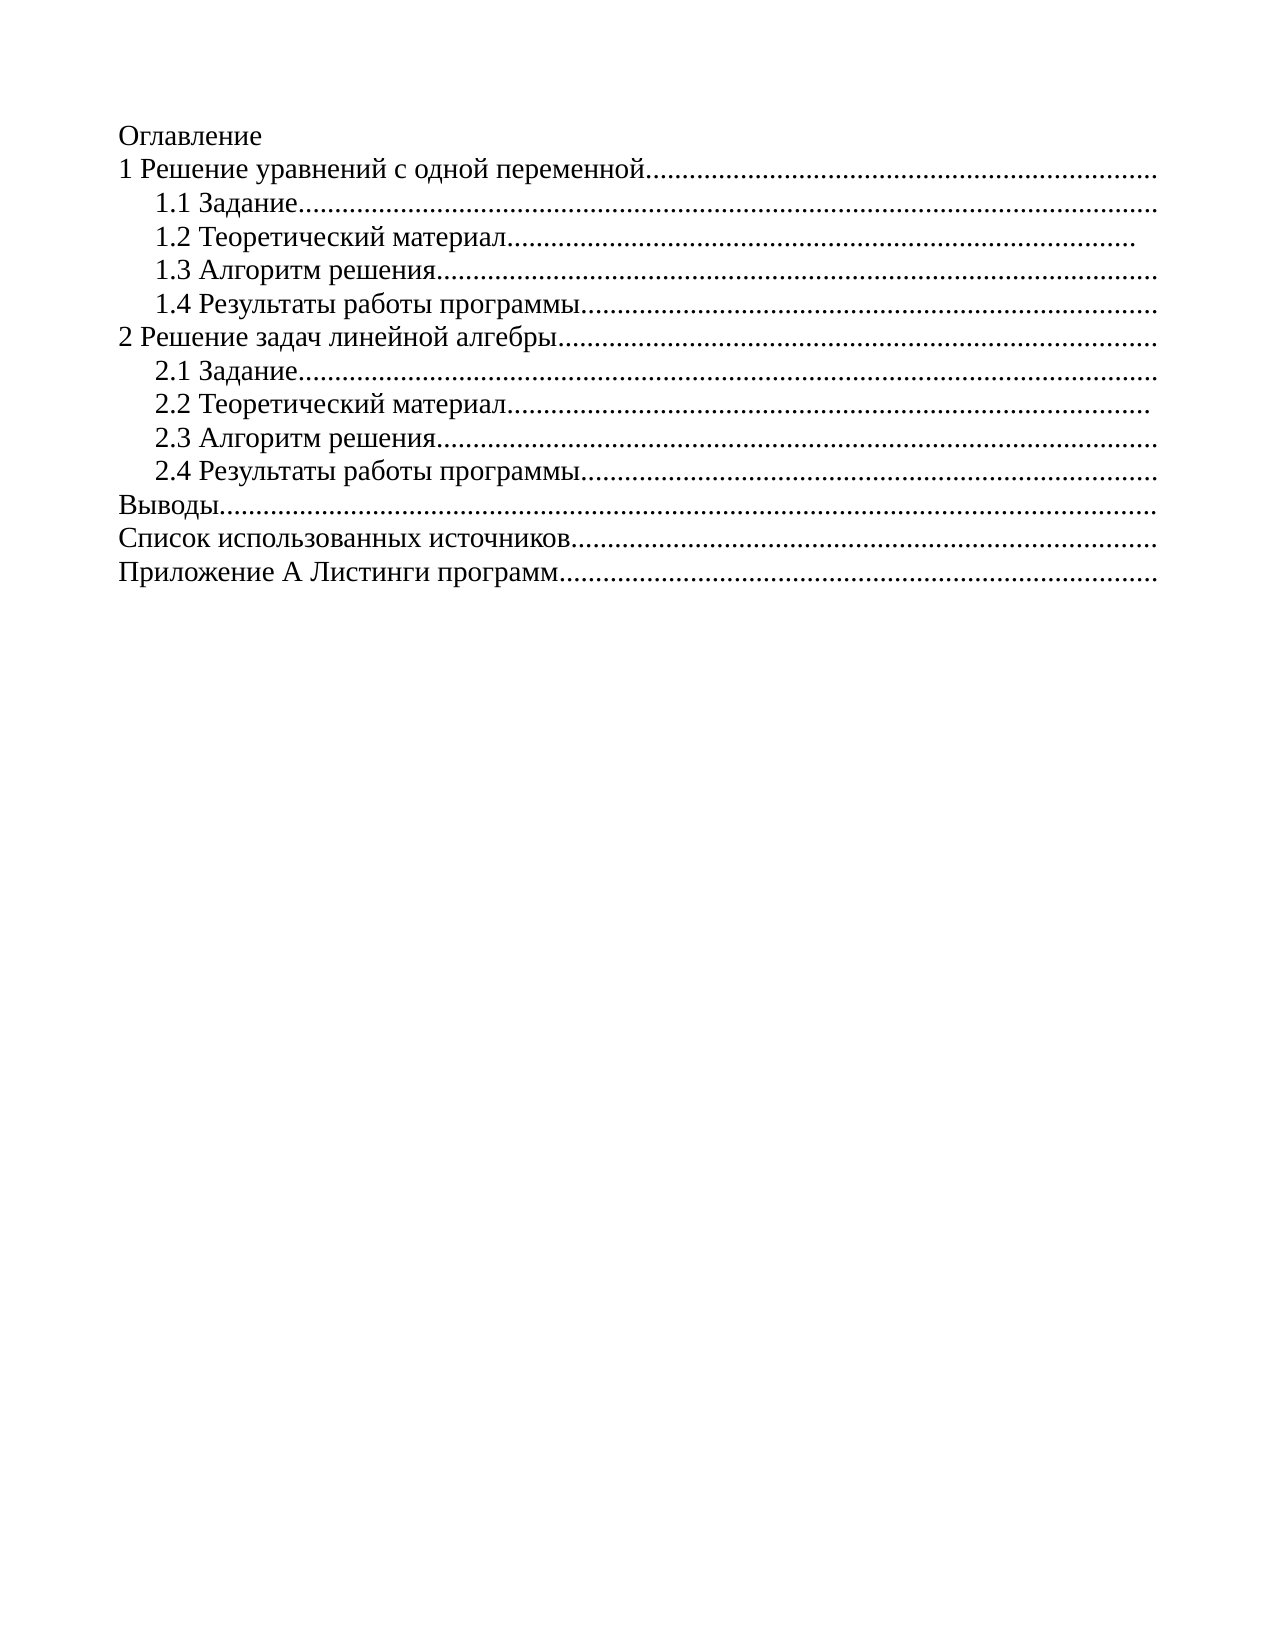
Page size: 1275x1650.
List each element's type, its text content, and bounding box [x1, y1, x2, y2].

text 1.3 Алгоритм решения [118, 252, 1158, 286]
text 2.1 Задание [118, 353, 1158, 386]
text 1.1 Задание [118, 185, 1158, 219]
text 2.2 Теоретический материал [118, 386, 1158, 420]
text 1.2 Теоретический материал [118, 219, 1158, 252]
text 2 Решение задач линейной алгебры [118, 319, 1158, 353]
text Список использованных источников [118, 521, 1158, 554]
text 1.4 Результаты работы программы [118, 286, 1158, 319]
text 2.3 Алгоритм решения [118, 420, 1158, 453]
text 1 Решение уравнений с одной переменной [118, 152, 1158, 185]
text 2.4 Результаты работы программы [118, 453, 1158, 487]
text Выводы [118, 487, 1158, 521]
text Приложение А Листинги программ [118, 554, 1158, 588]
text Оглавление [118, 118, 1158, 152]
